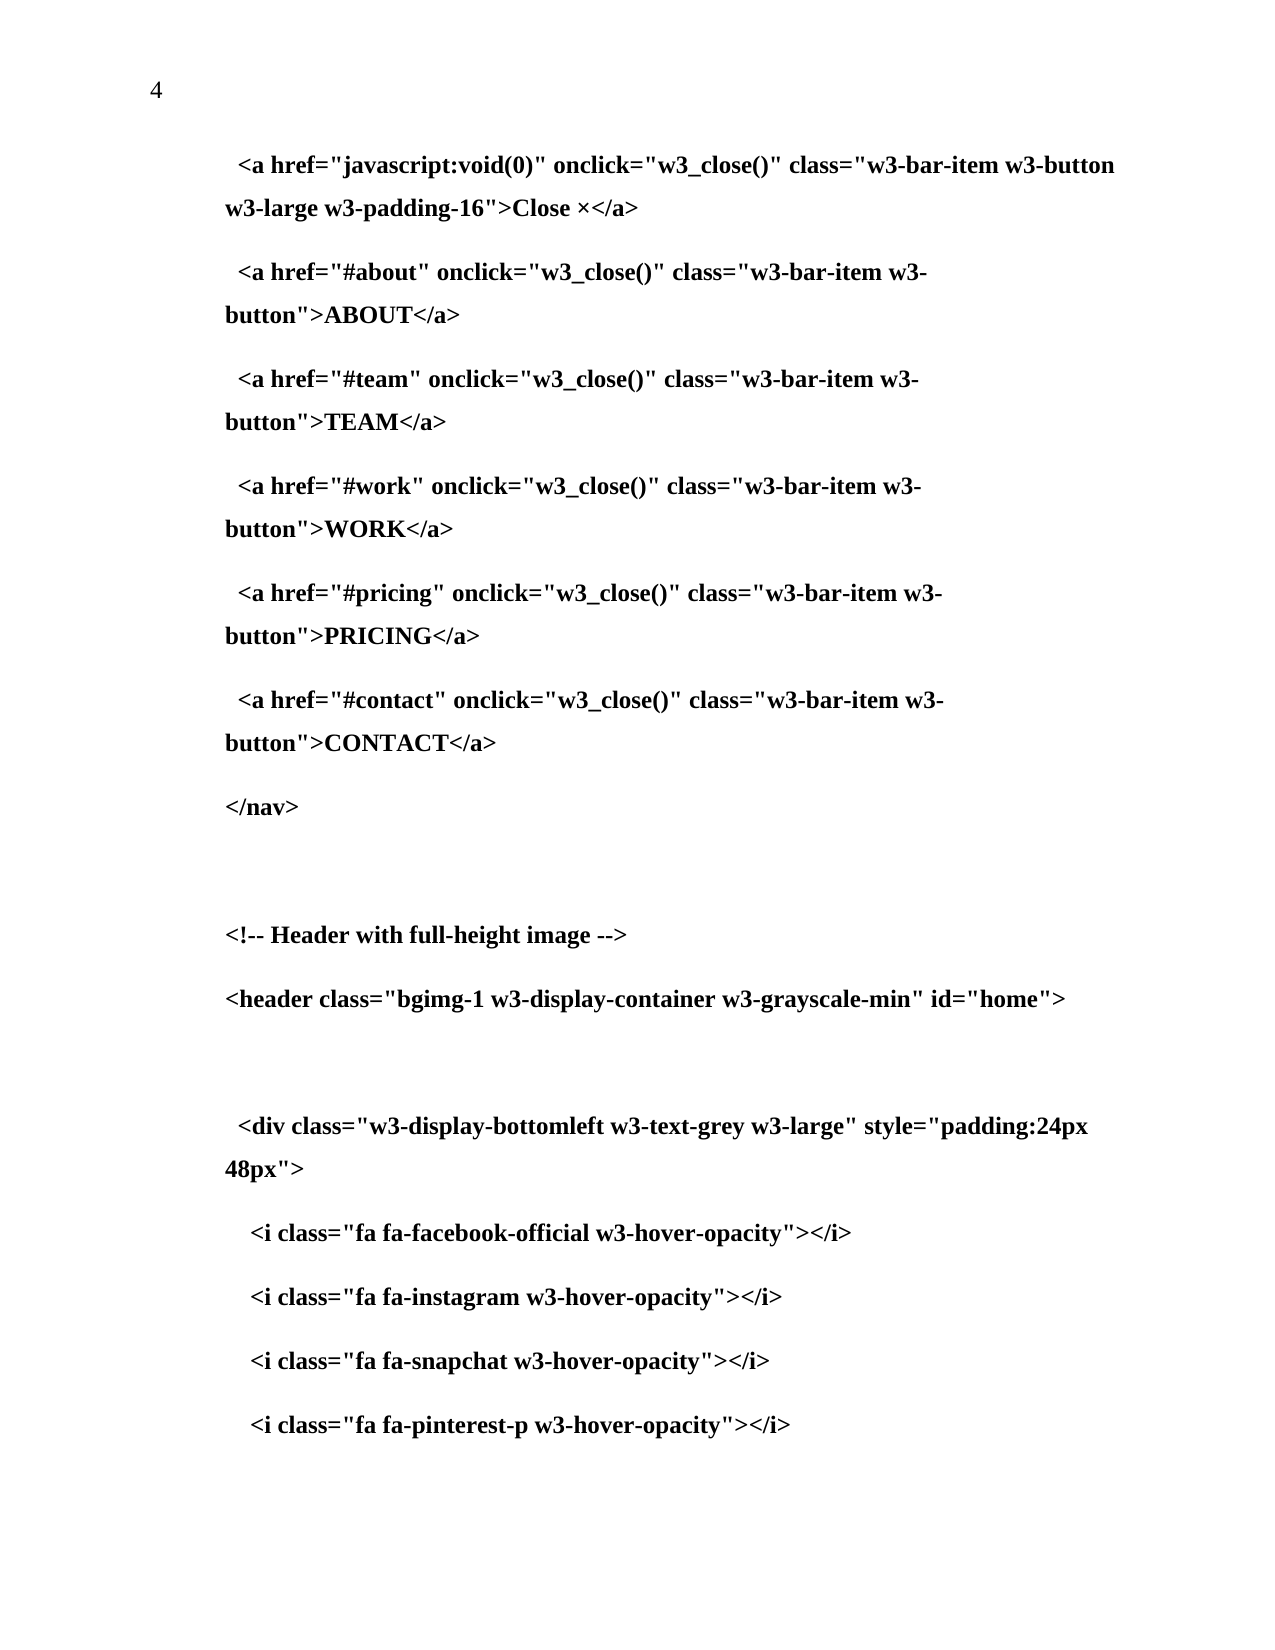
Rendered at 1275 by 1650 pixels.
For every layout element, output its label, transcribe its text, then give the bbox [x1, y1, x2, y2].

list <a href="#pricing" onclick="w3_close()" class="w3-bar-item w3-button">PRICING</a> [225, 578, 1125, 650]
list <a href="#team" onclick="w3_close()" class="w3-bar-item w3-button">TEAM</a> [225, 364, 1125, 436]
list </nav> [225, 792, 1125, 821]
list <i class="fa fa-snapchat w3-hover-opacity"></i> [225, 1346, 1125, 1375]
list <a href="#about" onclick="w3_close()" class="w3-bar-item w3-button">ABOUT</a> [225, 257, 1125, 329]
list <div class="w3-display-bottomleft w3-text-grey w3-large" style="padding:24px 48px"> [225, 1111, 1125, 1183]
list <header class="bgimg-1 w3-display-container w3-grayscale-min" id="home"> [225, 984, 1125, 1013]
list <a href="#contact" onclick="w3_close()" class="w3-bar-item w3-button">CONTACT</a> [225, 685, 1125, 757]
list <a href="#work" onclick="w3_close()" class="w3-bar-item w3-button">WORK</a> [225, 471, 1125, 543]
list <i class="fa fa-pinterest-p w3-hover-opacity"></i> [225, 1410, 1125, 1439]
list <i class="fa fa-instagram w3-hover-opacity"></i> [225, 1282, 1125, 1311]
list <i class="fa fa-facebook-official w3-hover-opacity"></i> [225, 1218, 1125, 1247]
list <!-- Header with full-height image --> [225, 920, 1125, 949]
list <a href="javascript:void(0)" onclick="w3_close()" class="w3-bar-item w3-button w3-large w3-padding-16">Close ×</a> [225, 150, 1125, 222]
